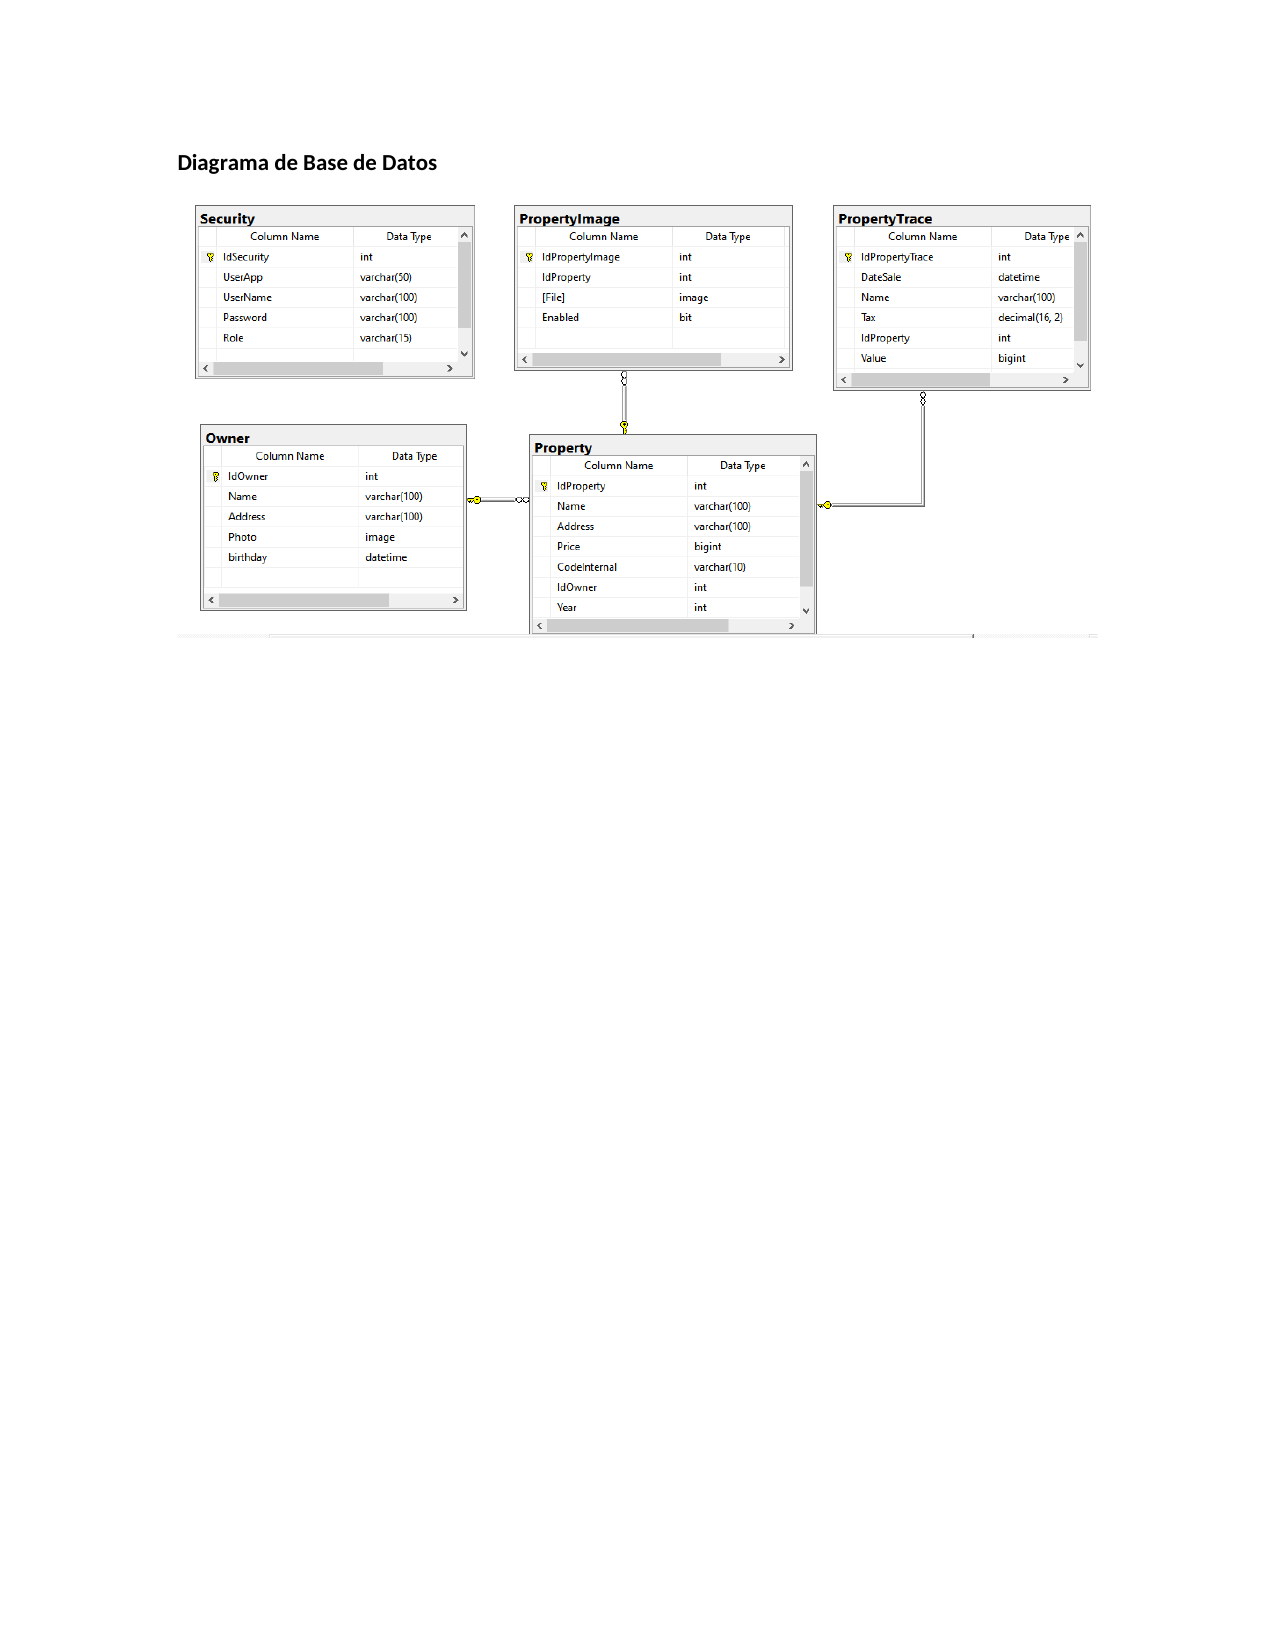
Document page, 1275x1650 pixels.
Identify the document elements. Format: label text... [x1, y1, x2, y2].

text Diagrama de Base de Datos [177, 148, 1098, 176]
picture [177, 194, 1098, 638]
